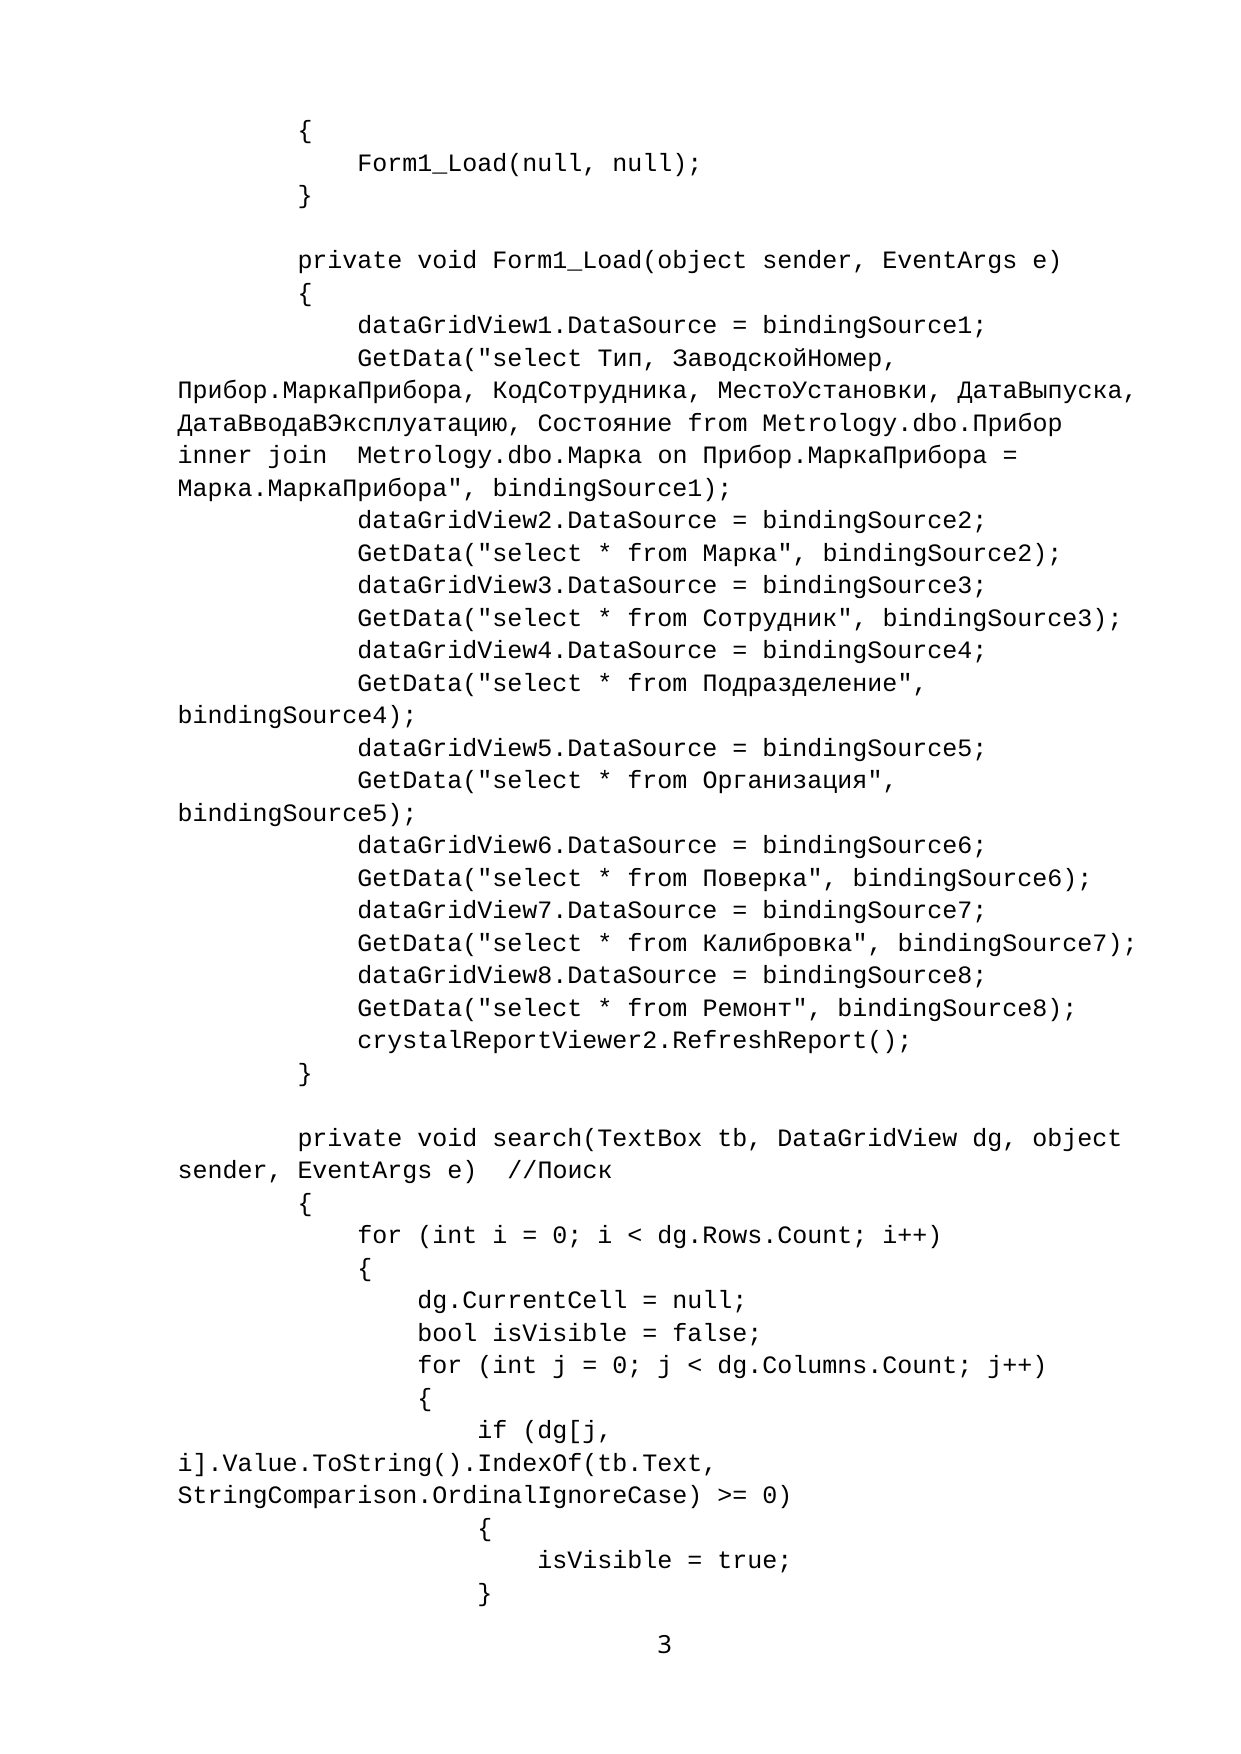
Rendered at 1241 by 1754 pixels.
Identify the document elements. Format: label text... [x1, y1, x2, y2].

text for (int i = 0; i < dg.Rows.Count; i++) [177, 1223, 1152, 1251]
text GetData("select * from Марка", bindingSource2); [177, 541, 1152, 569]
text { [177, 1191, 1152, 1219]
text for (int j = 0; j < dg.Columns.Count; j++) [177, 1353, 1152, 1381]
text GetData("select * from Ремонт", bindingSource8); [177, 996, 1152, 1024]
text GetData("select Тип, ЗаводскойНомер, Прибор.МаркаПрибора, КодСотрудника, МестоУстановки, ДатаВыпуска, ДатаВводаВЭксплуатацию, Состояние from Metrology.dbo.Прибор inner join Metrology.dbo.Марка on Прибор.МаркаПрибора = Марка.МаркаПрибора", bindingSource1); [177, 346, 1152, 504]
text dataGridView3.DataSource = bindingSource3; [177, 573, 1152, 601]
text dataGridView5.DataSource = bindingSource5; [177, 736, 1152, 764]
text private void Form1_Load(object sender, EventArgs e) [177, 248, 1152, 276]
text if (dg[j, i].Value.ToString().IndexOf(tb.Text, StringComparison.OrdinalIgnoreCase) >= 0) [177, 1418, 1152, 1511]
text private void search(TextBox tb, DataGridView dg, object sender, EventArgs e) //Поиск [177, 1126, 1152, 1186]
text { [177, 281, 1152, 309]
text { [177, 1386, 1152, 1414]
text dataGridView1.DataSource = bindingSource1; [177, 313, 1152, 341]
text } [177, 1581, 1152, 1609]
text dataGridView7.DataSource = bindingSource7; [177, 898, 1152, 926]
text crystalReportViewer2.RefreshReport(); [177, 1028, 1152, 1056]
text isVisible = true; [177, 1548, 1152, 1576]
text Form1_Load(null, null); [177, 151, 1152, 179]
text dataGridView4.DataSource = bindingSource4; [177, 638, 1152, 666]
text dataGridView6.DataSource = bindingSource6; [177, 833, 1152, 861]
text dg.CurrentCell = null; [177, 1288, 1152, 1316]
text { [177, 1516, 1152, 1544]
text { [177, 1256, 1152, 1284]
text GetData("select * from Поверка", bindingSource6); [177, 866, 1152, 894]
text GetData("select * from Подразделение", bindingSource4); [177, 671, 1152, 731]
text GetData("select * from Сотрудник", bindingSource3); [177, 606, 1152, 634]
text GetData("select * from Калибровка", bindingSource7); [177, 931, 1152, 959]
text } [177, 183, 1152, 211]
text dataGridView2.DataSource = bindingSource2; [177, 508, 1152, 536]
text { [177, 118, 1152, 146]
text bool isVisible = false; [177, 1321, 1152, 1349]
text dataGridView8.DataSource = bindingSource8; [177, 963, 1152, 991]
text } [177, 1061, 1152, 1089]
text GetData("select * from Организация", bindingSource5); [177, 768, 1152, 829]
